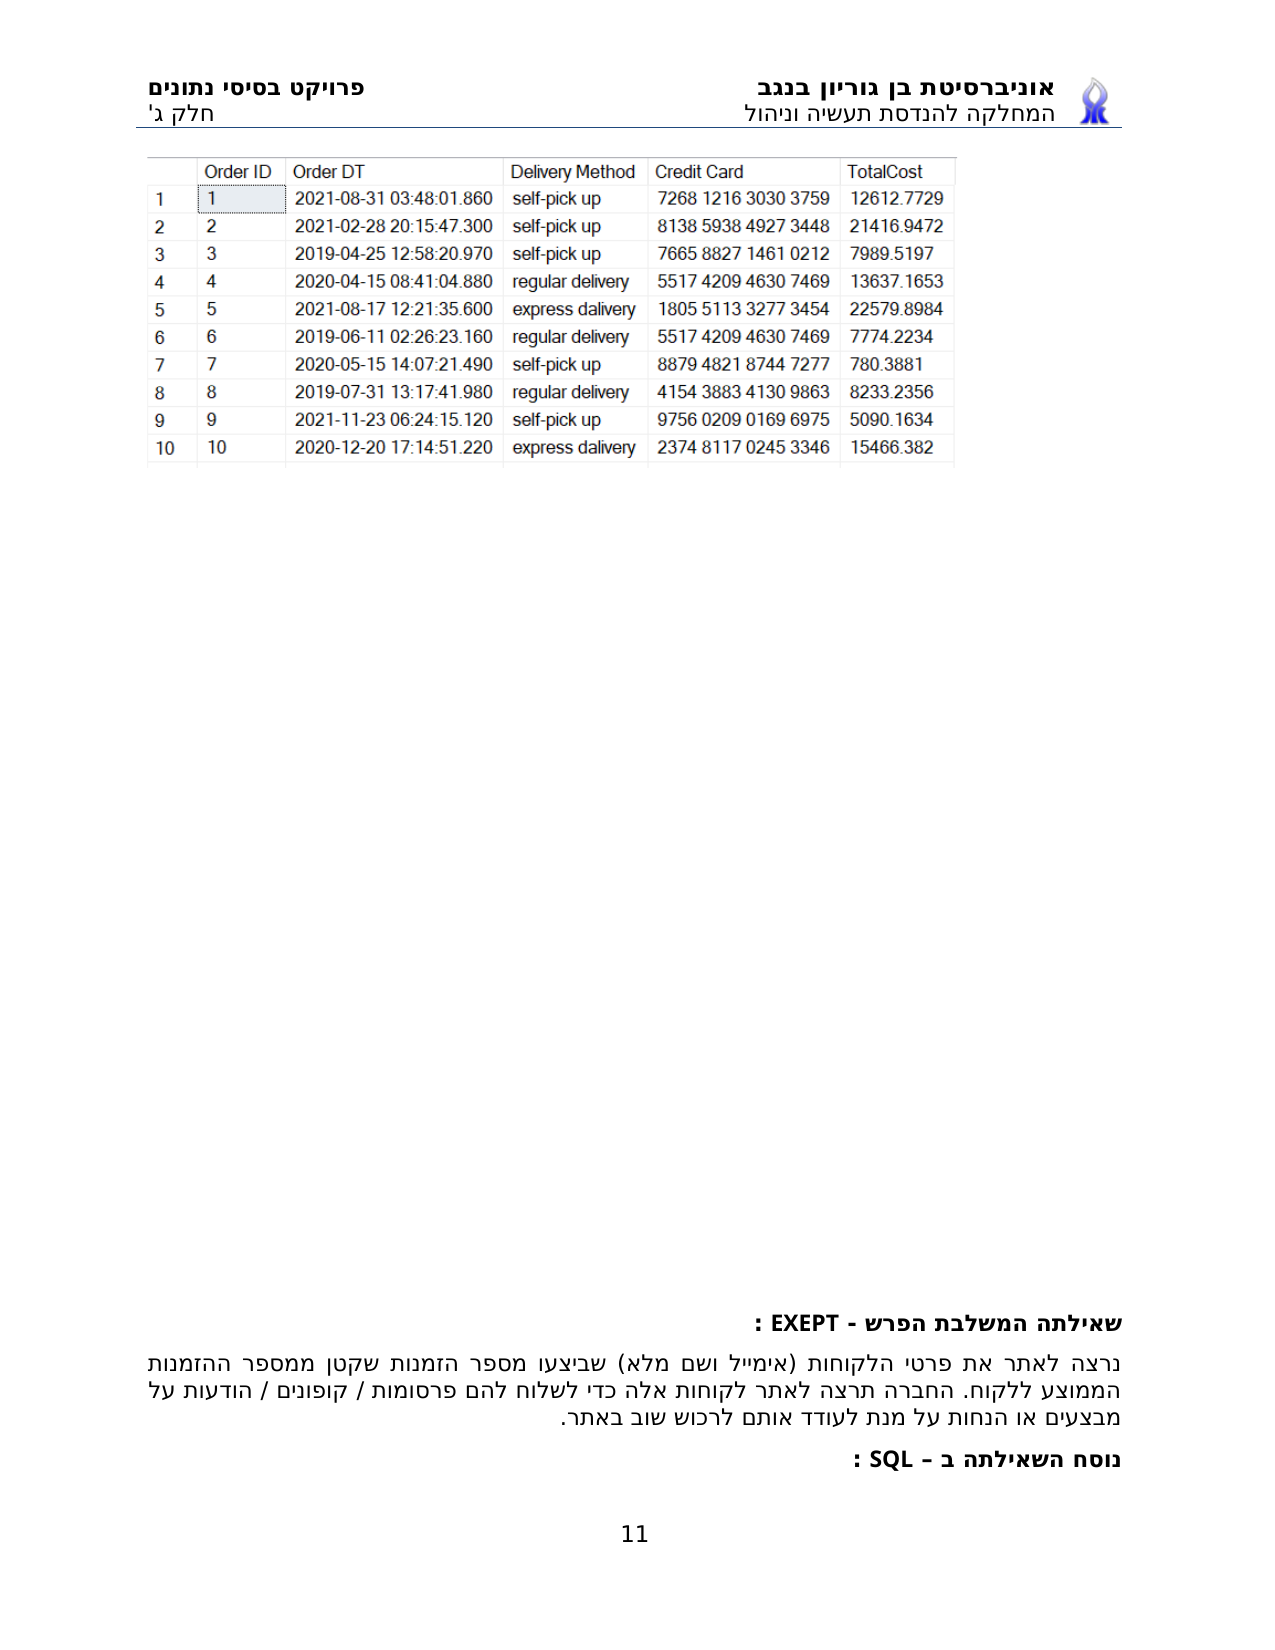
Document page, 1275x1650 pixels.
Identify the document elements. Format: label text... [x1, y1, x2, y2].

picture [147, 156, 958, 468]
text נוסח השאילתה ב – SQL : [148, 1443, 1122, 1474]
text שאילתה המשלבת הפרש - EXEPT : [148, 1307, 1122, 1338]
picture [1078, 76, 1111, 125]
text נרצה לאתר את פרטי הלקוחות (אימייל ושם מלא) שביצעו מספר הזמנות שקטן ממספר ההזמנות הממוצע ללקוח. החברה תרצה לאתר לקוחות אלה כדי לשלוח להם פרסומות / קופונים / הודעות על מבצעים או הנחות על מנת לעודד אותם לרכוש שוב באתר. [148, 1350, 1122, 1430]
